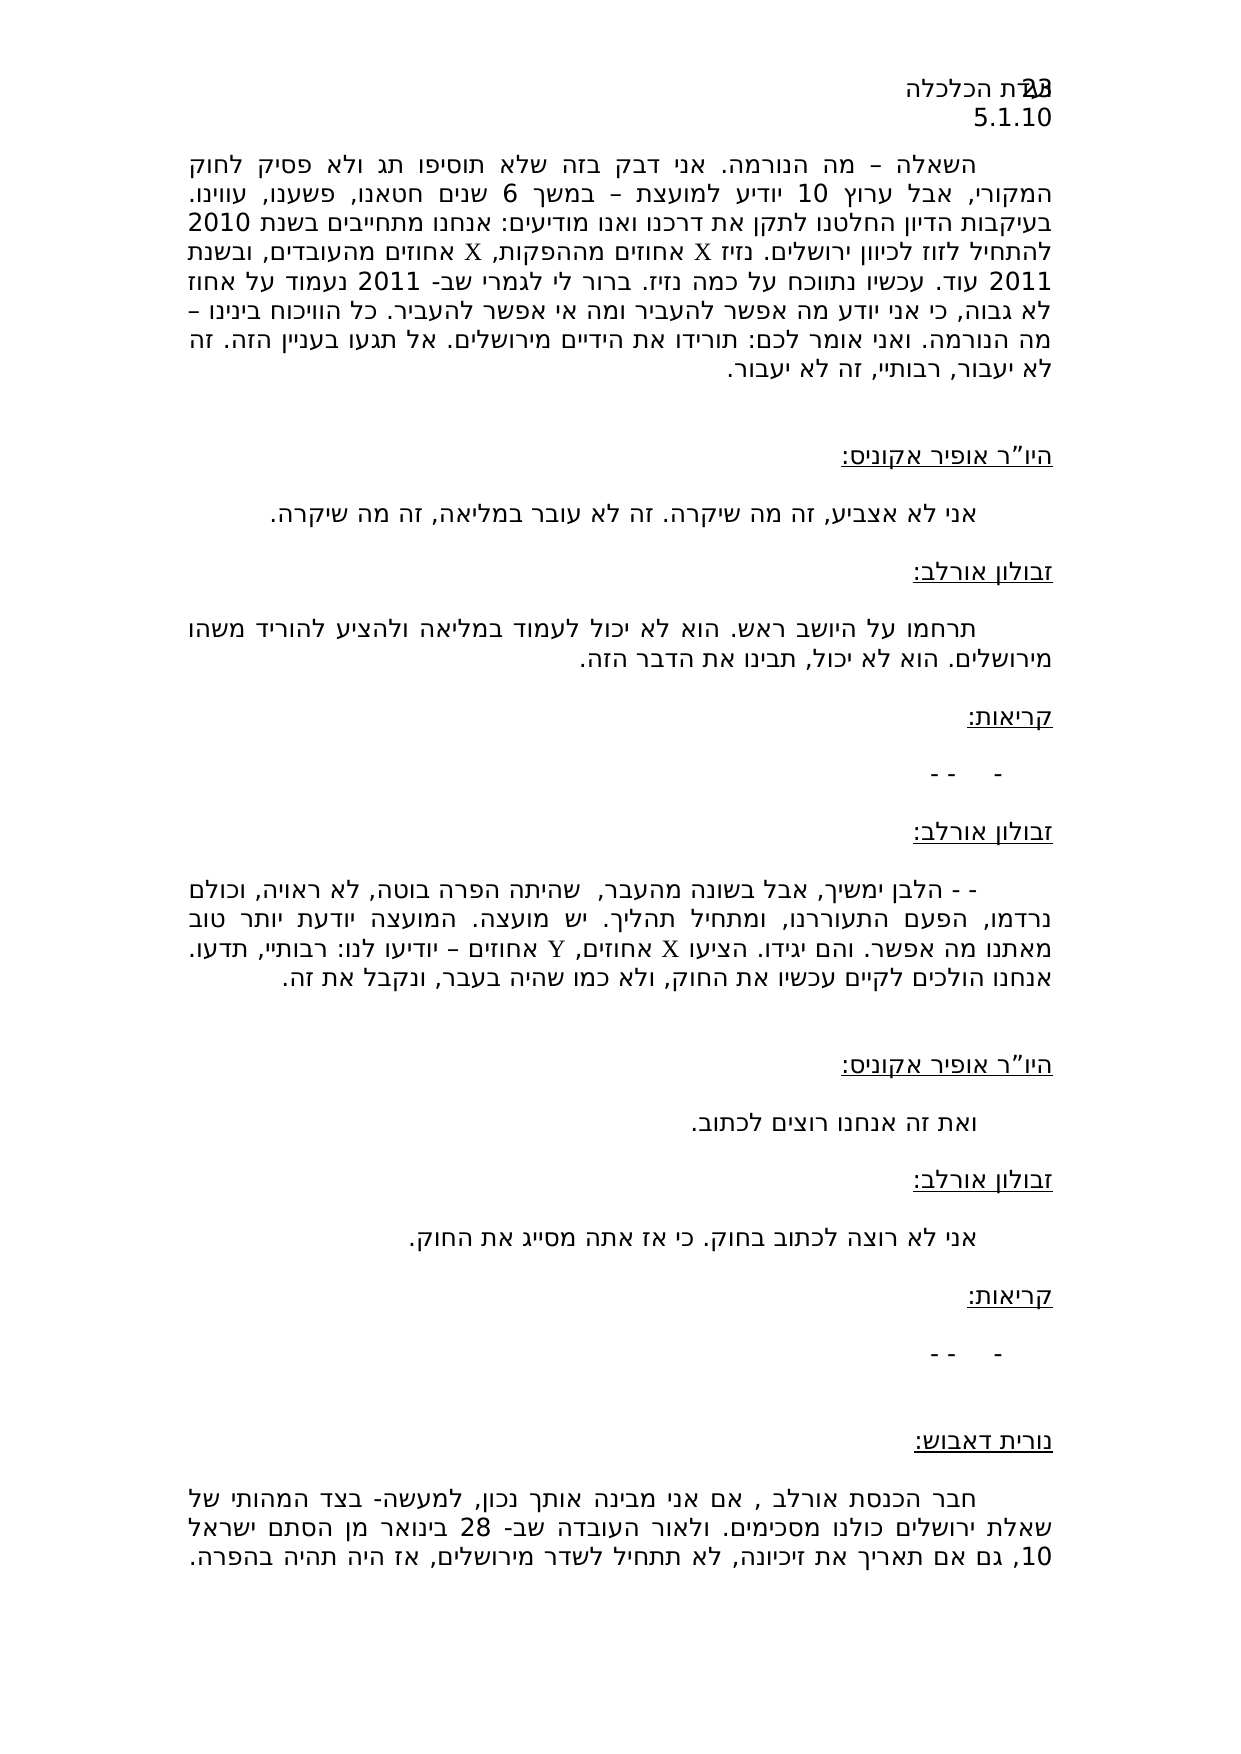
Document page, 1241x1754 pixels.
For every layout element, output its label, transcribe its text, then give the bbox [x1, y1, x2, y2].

text קריאות: [187, 702, 1053, 731]
text נורית דאבוש: [187, 1426, 1053, 1455]
text תרחמו על היושב ראש. הוא לא יכול לעמוד במליאה ולהציע להוריד משהו מירושלים. הוא לא יכול, תבינו את הדבר הזה. [187, 615, 1053, 673]
text זבולון אורלב: [187, 1166, 1053, 1195]
text אני לא רוצה לכתוב בחוק. כי אז אתה מסייג את החוק. [187, 1223, 1053, 1253]
text - - הלבן ימשיך, אבל בשונה מהעבר, שהיתה הפרה בוטה, לא ראויה, וכולם נרדמו, הפעם התעוררנו, ומתחיל תהליך. יש מועצה. המועצה יודעת יותר טוב מאתנו מה אפשר. והם יגידו. הציעו X אחוזים, Y אחוזים – יודיעו לנו: רבותיי, תדעו. אנחנו הולכים לקיים עכשיו את החוק, ולא כמו שהיה בעבר, ונקבל את זה. [187, 876, 1053, 992]
text היו”ר אופיר אקוניס: [187, 1050, 1053, 1079]
text היו”ר אופיר אקוניס: [187, 441, 1053, 470]
text אני לא אצביע, זה מה שיקרה. זה לא עובר במליאה, זה מה שיקרה. [187, 499, 1053, 528]
text זבולון אורלב: [187, 557, 1053, 586]
text ואת זה אנחנו רוצים לכתוב. [187, 1108, 1053, 1137]
list - - [187, 1339, 993, 1368]
text זבולון אורלב: [187, 818, 1053, 847]
text השאלה – מה הנורמה. אני דבק בזה שלא תוסיפו תג ולא פסיק לחוק המקורי, אבל ערוץ 10 יודיע למועצת – במשך 6 שנים חטאנו, פשענו, עווינו. בעיקבות הדיון החלטנו לתקן את דרכנו ואנו מודיעים: אנחנו מתחייבים בשנת 2010 להתחיל לזוז לכיוון ירושלים. נזיז X אחוזים מההפקות, X אחוזים מהעובדים, ובשנת 2011 עוד. עכשיו נתווכח על כמה נזיז. ברור לי לגמרי שב- 2011 נעמוד על אחוז לא גבוה, כי אני יודע מה אפשר להעביר ומה אי אפשר להעביר. כל הוויכוח בינינו – מה הנורמה. ואני אומר לכם: תורידו את הידיים מירושלים. אל תגעו בעניין הזה. זה לא יעבור, רבותיי, זה לא יעבור. [187, 150, 1053, 383]
text קריאות: [187, 1281, 1053, 1311]
list - - [187, 760, 993, 789]
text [187, 1484, 1053, 1571]
